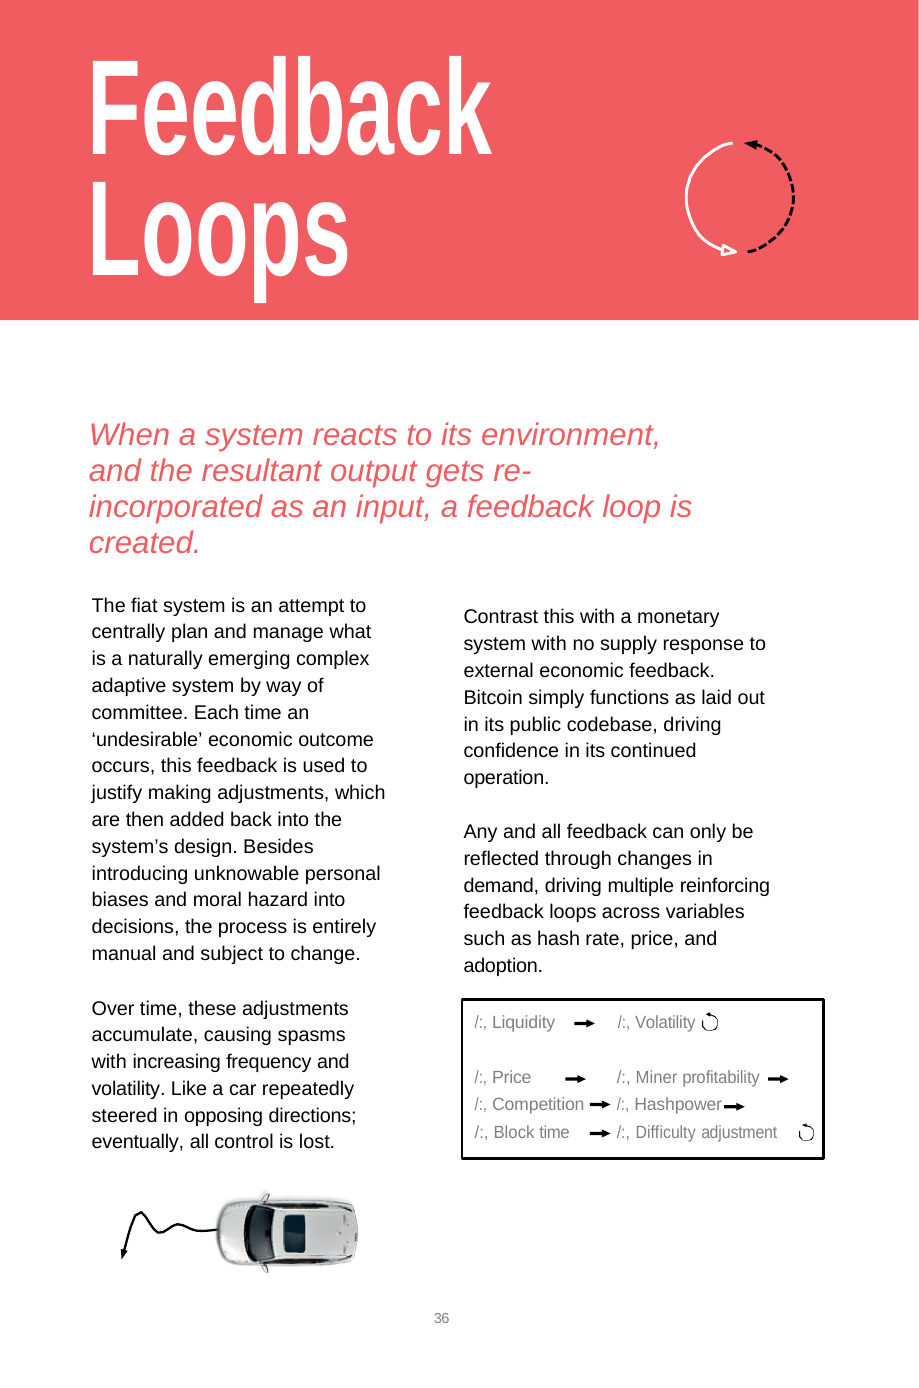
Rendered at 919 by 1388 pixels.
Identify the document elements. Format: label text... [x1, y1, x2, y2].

text The fiat system is an attempt to centrally plan and manage what is a naturally emerging complex adaptive system by way of committee. Each time an ‘undesirable’ economic outcome occurs, this feedback is used to justify making adjustments, which are then added back into the system’s design. Besides introducing unknowable personal biases and moral hazard into decisions, the process is entirely manual and subject to change. [91, 594, 386, 964]
picture [799, 1123, 814, 1141]
text Any and all feedback can only be reflected through changes in demand, driving multiple reinforcing feedback loops across variables such as hash rate, price, and adoption. [463, 820, 771, 977]
picture [194, 1183, 379, 1280]
text Contrast this with a monetary system with no supply response to external economic feedback. [463, 605, 771, 681]
subtitle When a system reacts to its environment, and the resultant output gets re-incorporated as an input, a feedback loop is created. [88, 416, 702, 559]
text Bitcoin simply functions as laid out in its public codebase, driving confidence in its continued operation. [463, 686, 771, 789]
text Over time, these adjustments accumulate, causing spasms with increasing frequency and volatility. Like a car repeatedly steered in opposing directions; eventually, all control is lost. [91, 996, 386, 1153]
picture [702, 1012, 718, 1031]
